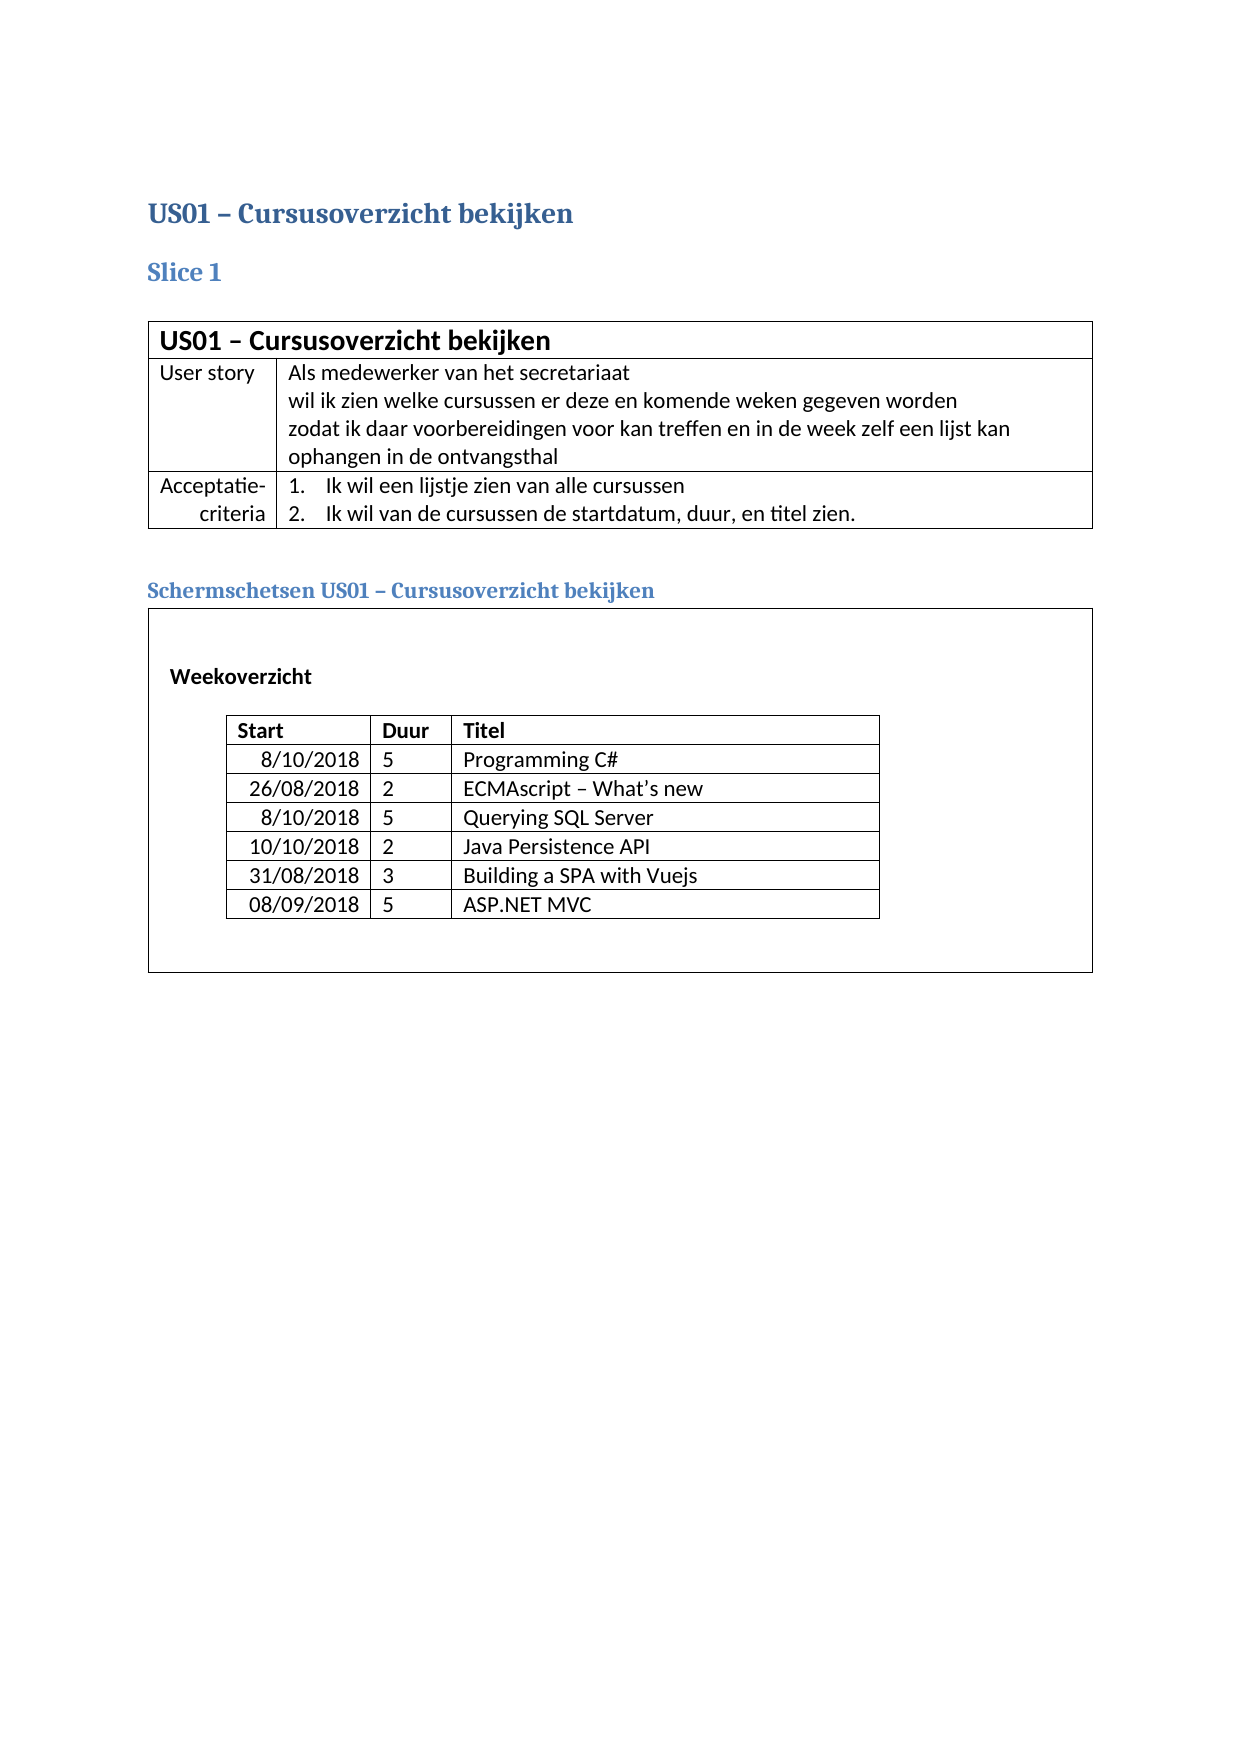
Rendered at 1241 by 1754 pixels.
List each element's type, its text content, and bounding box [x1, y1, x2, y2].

table_cell Ik wil een lijstje zien van alle cursussen Ik wil van de cursussen de startdatum, duur, en titel zien. [277, 472, 1092, 528]
table_header US01 – Cursusoverzicht bekijken [149, 322, 1092, 357]
table_cell Als medewerker van het secretariaat wil ik zien welke cursussen er deze en komende weken gegeven worden zodat ik daar voorbereidingen voor kan treffen en in de week zelf een lijst kan ophangen in de ontvangsthal [277, 359, 1092, 471]
subtitle US01 – Cursusoverzicht bekijken [148, 198, 1093, 231]
table_cell User story [149, 359, 276, 471]
table_cell Acceptatie- criteria [149, 472, 276, 528]
subtitle Schermschetsen US01 – Cursusoverzicht bekijken [148, 577, 1093, 604]
subtitle Slice 1 [148, 257, 1093, 288]
table_header Weekoverzicht [149, 609, 1092, 972]
